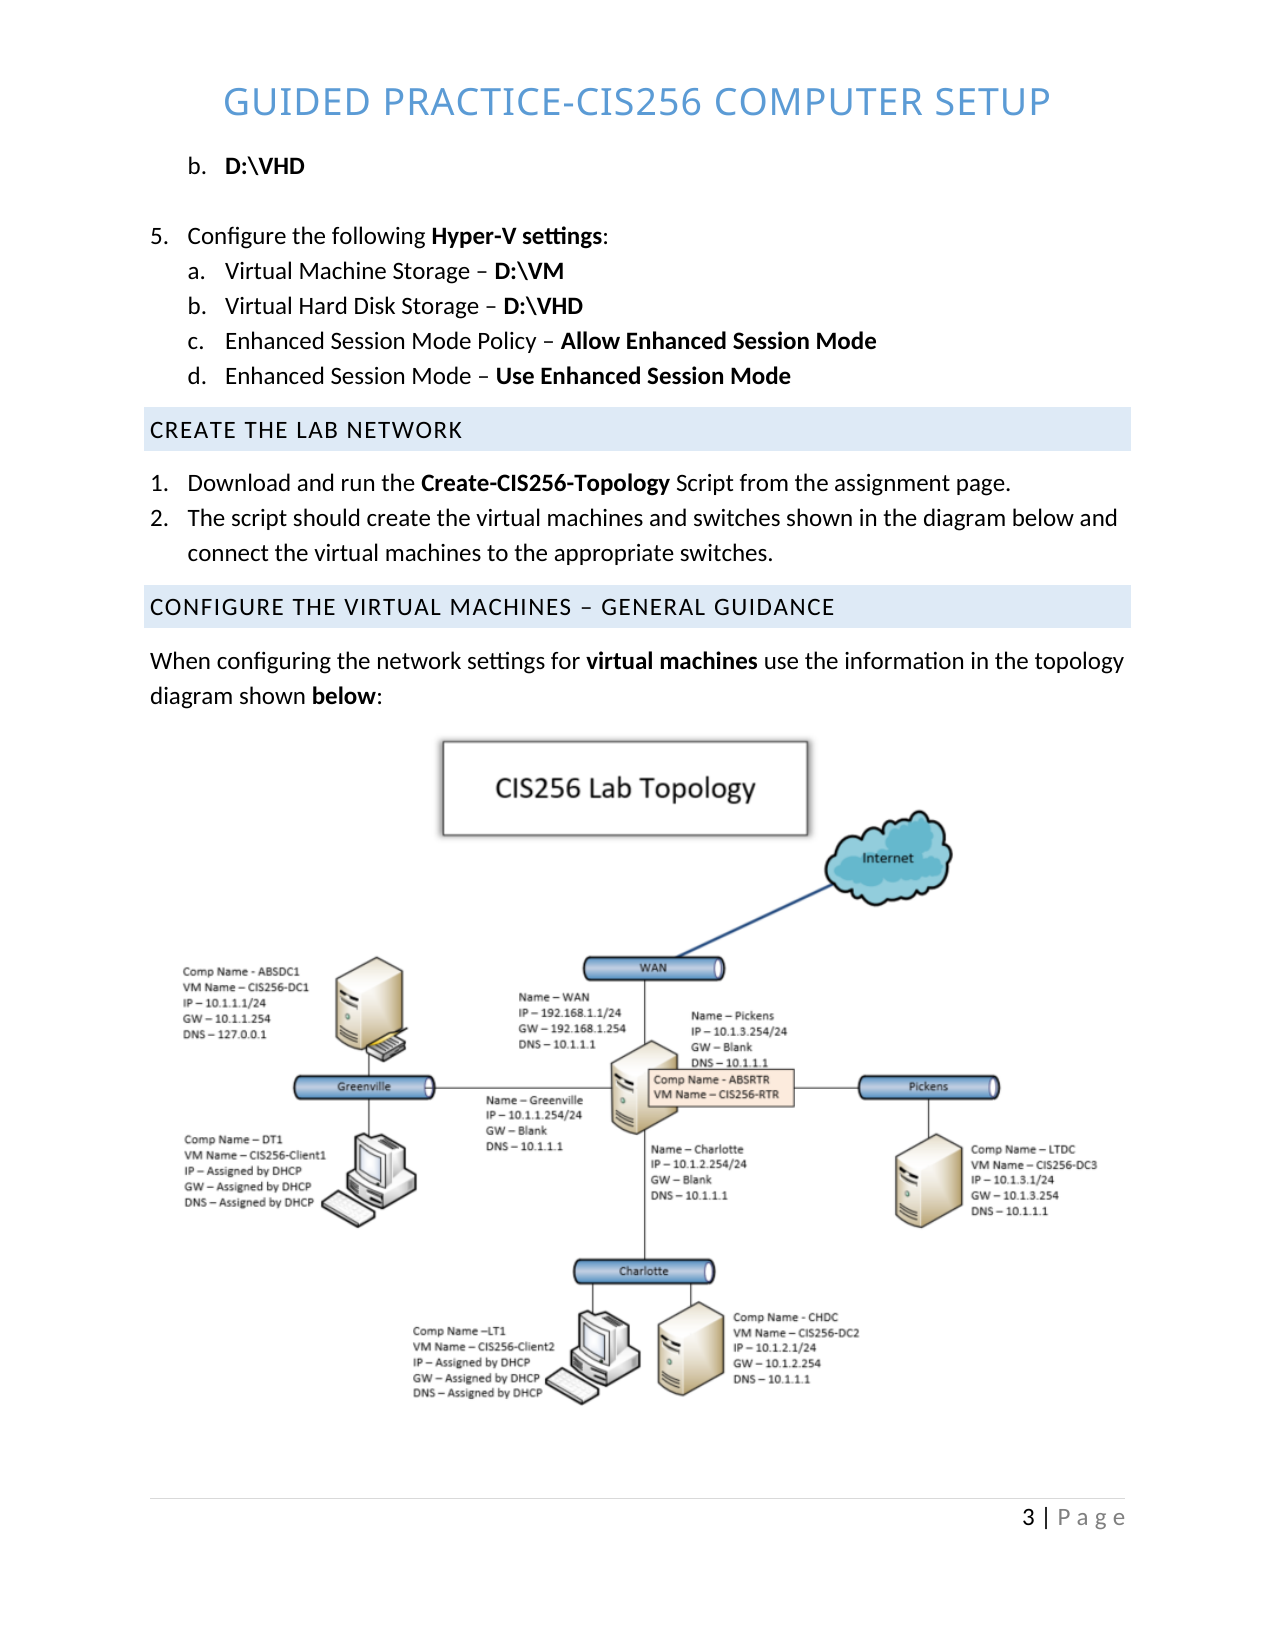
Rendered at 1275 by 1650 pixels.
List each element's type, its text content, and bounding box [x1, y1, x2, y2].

list Enhanced Session Mode – Use Enhanced Session Mode [187, 360, 1125, 391]
subtitle Configure the Virtual Machines – General guidance [150, 591, 1125, 622]
subtitle Create the LaB Network [150, 414, 1125, 444]
list The script should create the virtual machines and switches shown in the diagram below and connect the virtual machines to the appropriate switches. [150, 502, 1125, 568]
list Virtual Machine Storage – D:\VM [187, 255, 1125, 286]
list Virtual Hard Disk Storage – D:\VHD [187, 290, 1125, 321]
text When configuring the network settings for virtual machines use the information in the topology diagram shown below: [150, 645, 1125, 711]
list Enhanced Session Mode Policy – Allow Enhanced Session Mode [187, 325, 1125, 356]
list Configure the following Hyper-V settings: [150, 220, 1125, 251]
picture [161, 720, 1112, 1419]
list D:\VHD [187, 150, 1125, 181]
list Download and run the Create-CIS256-Topology Script from the assignment page. [150, 467, 1125, 498]
